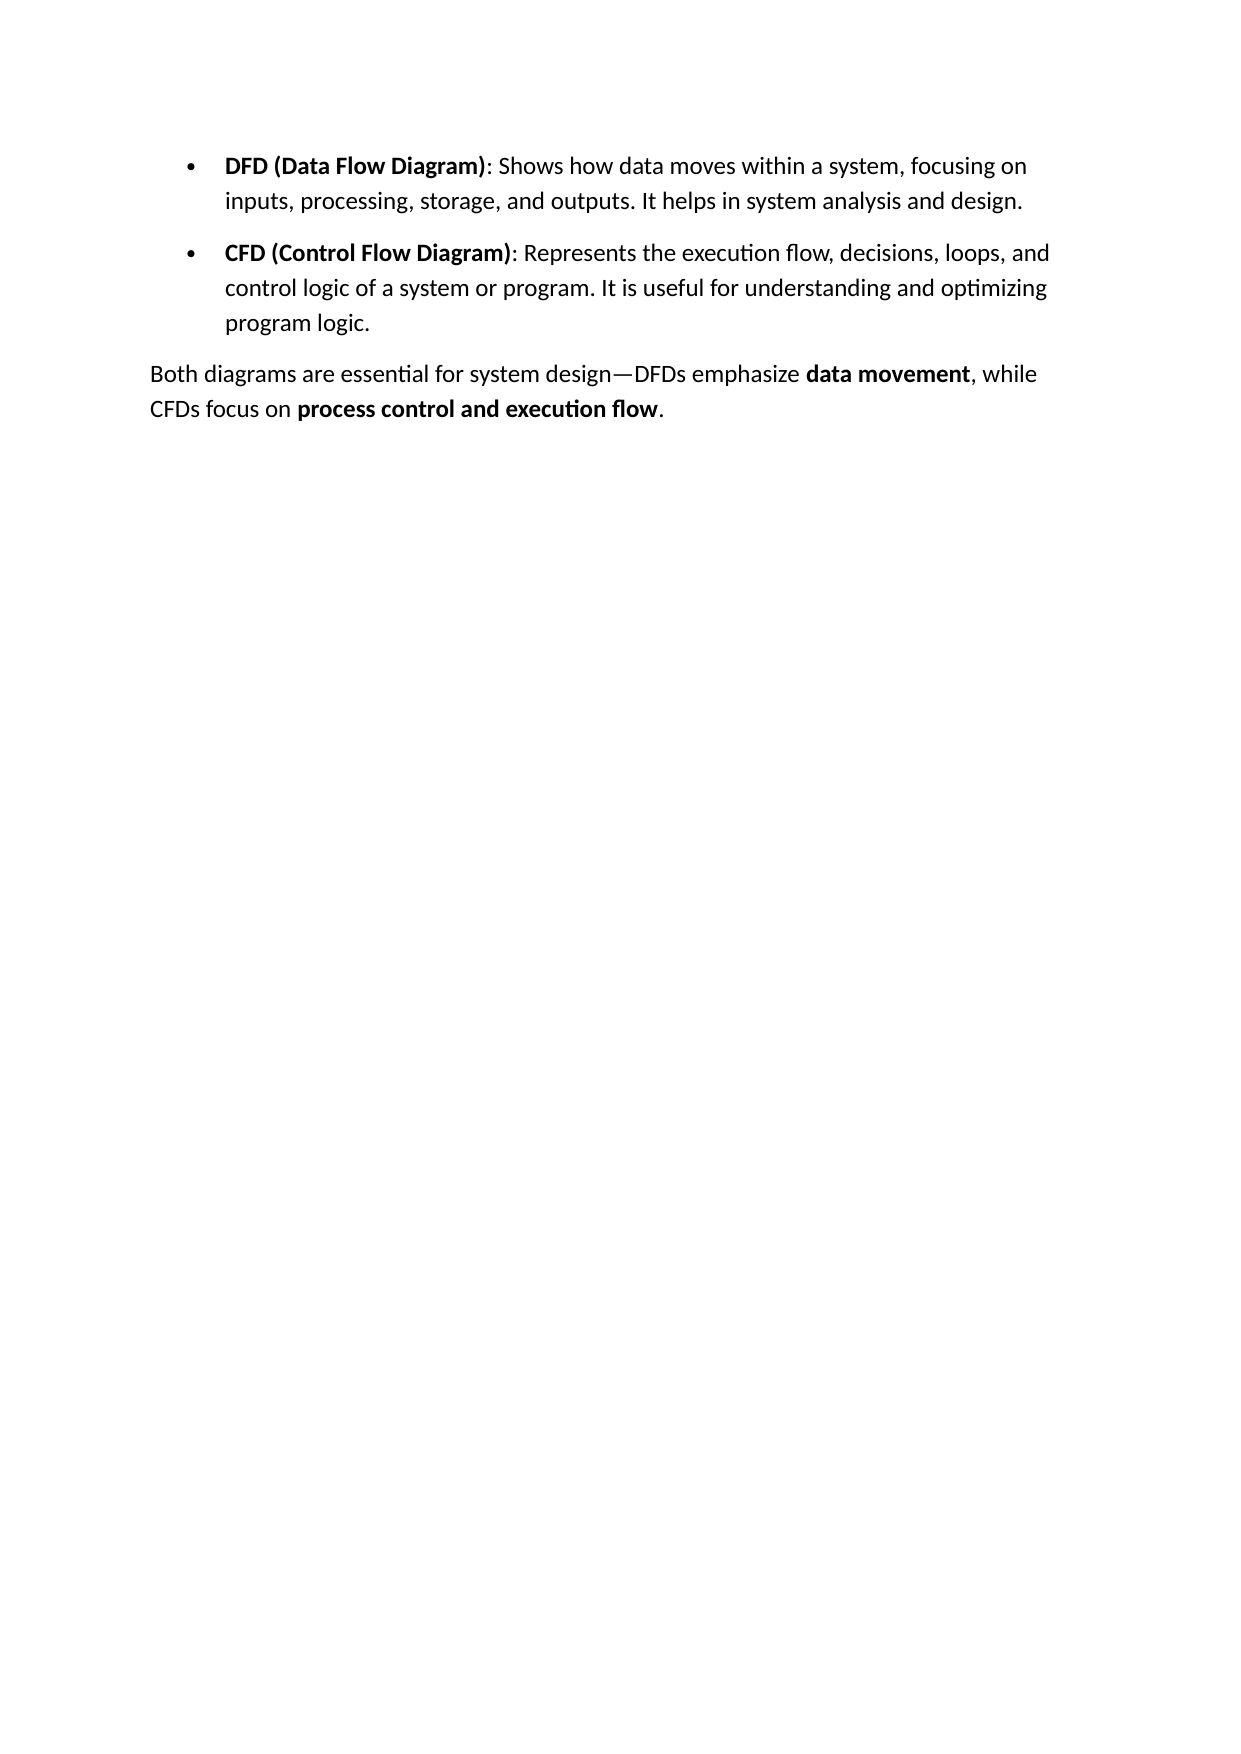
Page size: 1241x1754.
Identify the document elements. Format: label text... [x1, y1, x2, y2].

list DFD (Data Flow Diagram): Shows how data moves within a system, focusing on inputs, processing, storage, and outputs. It helps in system analysis and design. [187, 150, 1090, 216]
text Both diagrams are essential for system design—DFDs emphasize data movement, while CFDs focus on process control and execution flow. [150, 358, 1090, 424]
list CFD (Control Flow Diagram): Represents the execution flow, decisions, loops, and control logic of a system or program. It is useful for understanding and optimizing program logic. [187, 237, 1090, 337]
